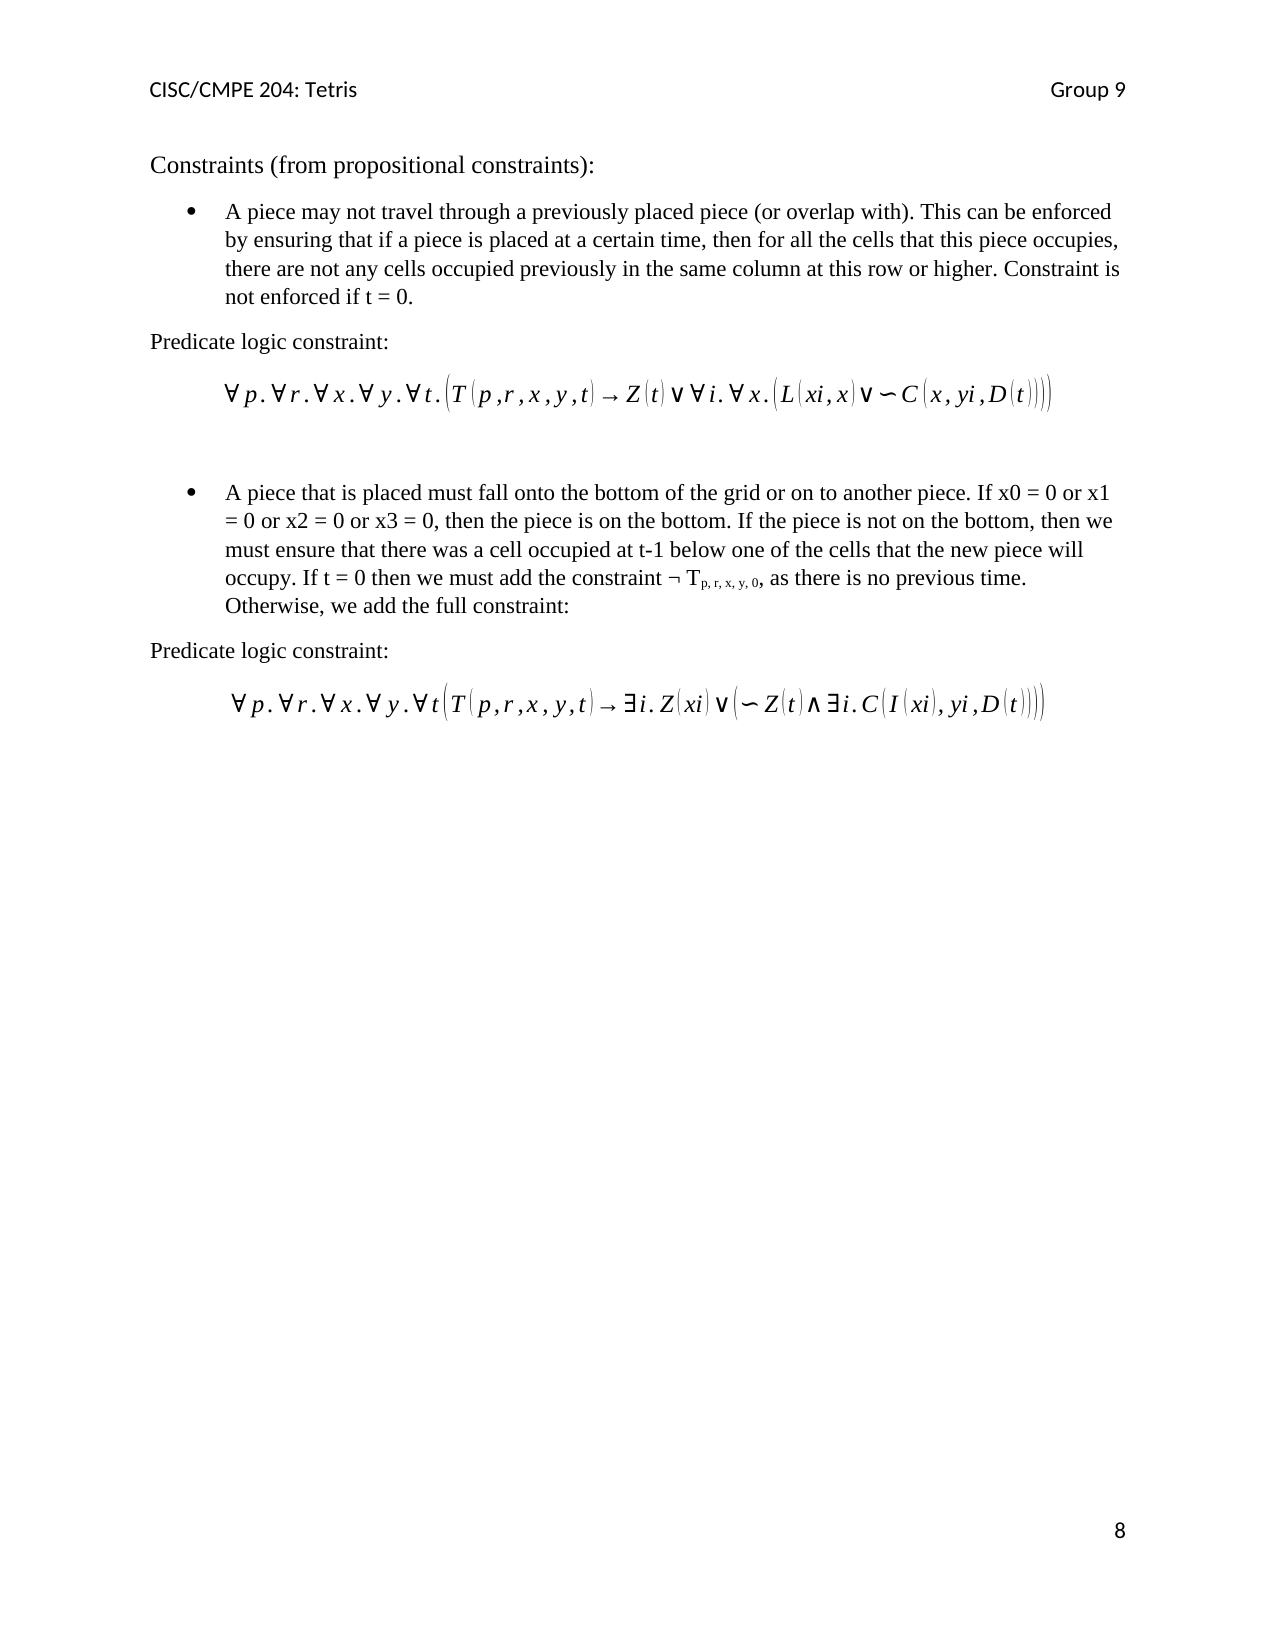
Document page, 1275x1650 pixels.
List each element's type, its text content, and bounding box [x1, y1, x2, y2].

list A piece that is placed must fall onto the bottom of the grid or on to another piece. If x0 = 0 or x1 = 0 or x2 = 0 or x3 = 0, then the piece is on the bottom. If the piece is not on the bottom, then we must ensure that there was a cell occupied at t-1 below one of the cells that the new piece will occupy. If t = 0 then we must add the constraint ¬ Tp, r, x, y, 0, as there is no previous time. Otherwise, we add the full constraint: [187, 479, 1125, 619]
text Predicate logic constraint: [150, 328, 1125, 354]
list A piece may not travel through a previously placed piece (or overlap with). This can be enforced by ensuring that if a piece is placed at a certain time, then for all the cells that this piece occupies, there are not any cells occupied previously in the same column at this row or higher. Constraint is not enforced if t = 0. [187, 198, 1125, 309]
text Constraints (from propositional constraints): [150, 150, 1125, 179]
text Predicate logic constraint: [150, 638, 1125, 664]
